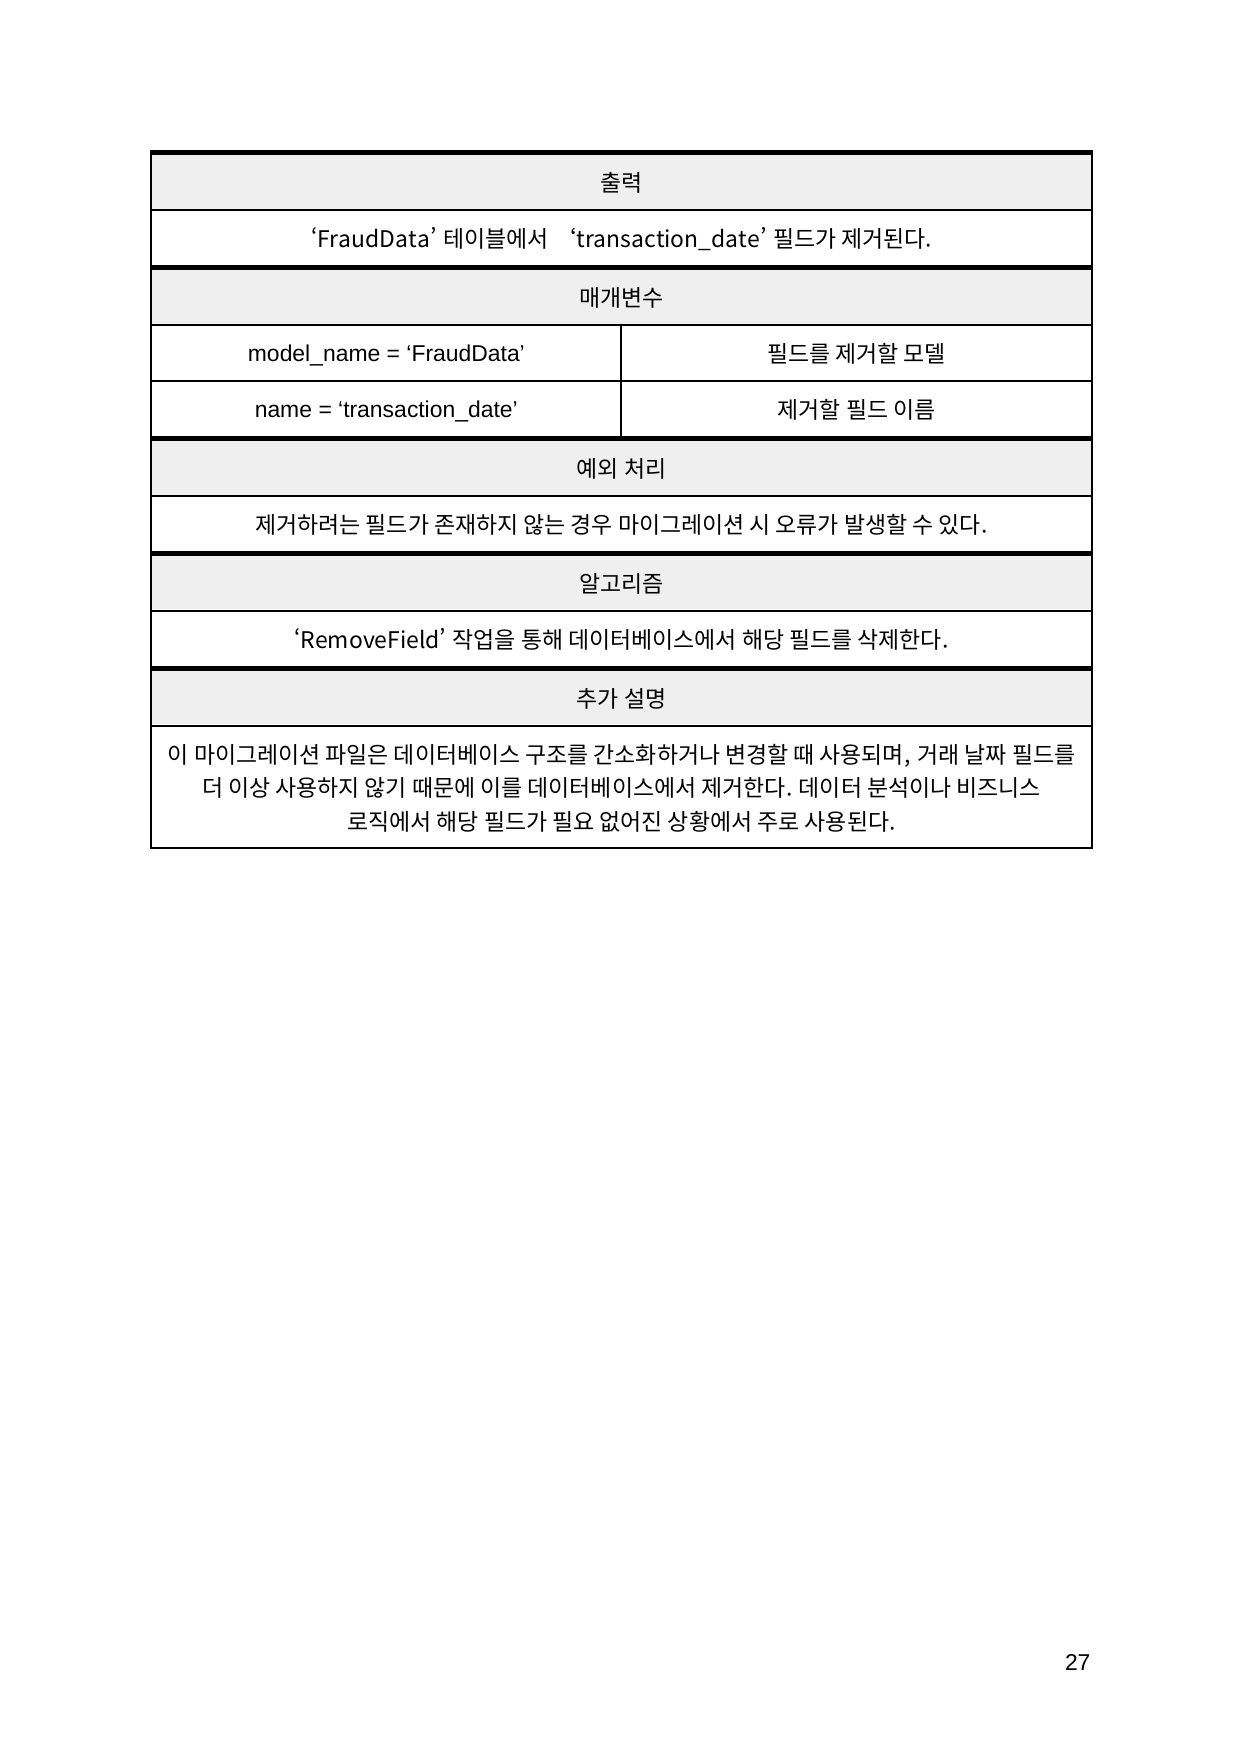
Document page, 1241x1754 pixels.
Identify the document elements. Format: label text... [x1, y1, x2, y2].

table_cell 제거하려는 필드가 존재하지 않는 경우 마이그레이션 시 오류가 발생할 수 있다. [152, 497, 1091, 551]
table_cell 이 마이그레이션 파일은 데이터베이스 구조를 간소화하거나 변경할 때 사용되며, 거래 날짜 필드를 더 이상 사용하지 않기 때문에 이를 데이터베이스에서 제거한다. 데이터 분석이나 비즈니스 로직에서 해당 필드가 필요 없어진 상황에서 주로 사용된다. [152, 727, 1091, 847]
table_cell name = ‘transaction_date’ [152, 382, 620, 436]
table_cell ‘RemoveField’ 작업을 통해 데이터베이스에서 해당 필드를 삭제한다. [152, 612, 1091, 666]
table_cell 예외 처리 [152, 441, 1091, 495]
table_cell 추가 설명 [152, 671, 1091, 724]
table_cell 필드를 제거할 모델 [622, 326, 1091, 380]
table_cell 알고리즘 [152, 556, 1091, 609]
table_cell 매개변수 [152, 270, 1091, 324]
table_cell 제거할 필드 이름 [622, 382, 1091, 436]
table_cell 출력 [152, 155, 1091, 209]
table_cell model_name = ‘FraudData’ [152, 326, 620, 380]
table_cell ‘FraudData’ 테이블에서 ‘transaction_date’ 필드가 제거된다. [152, 211, 1091, 265]
